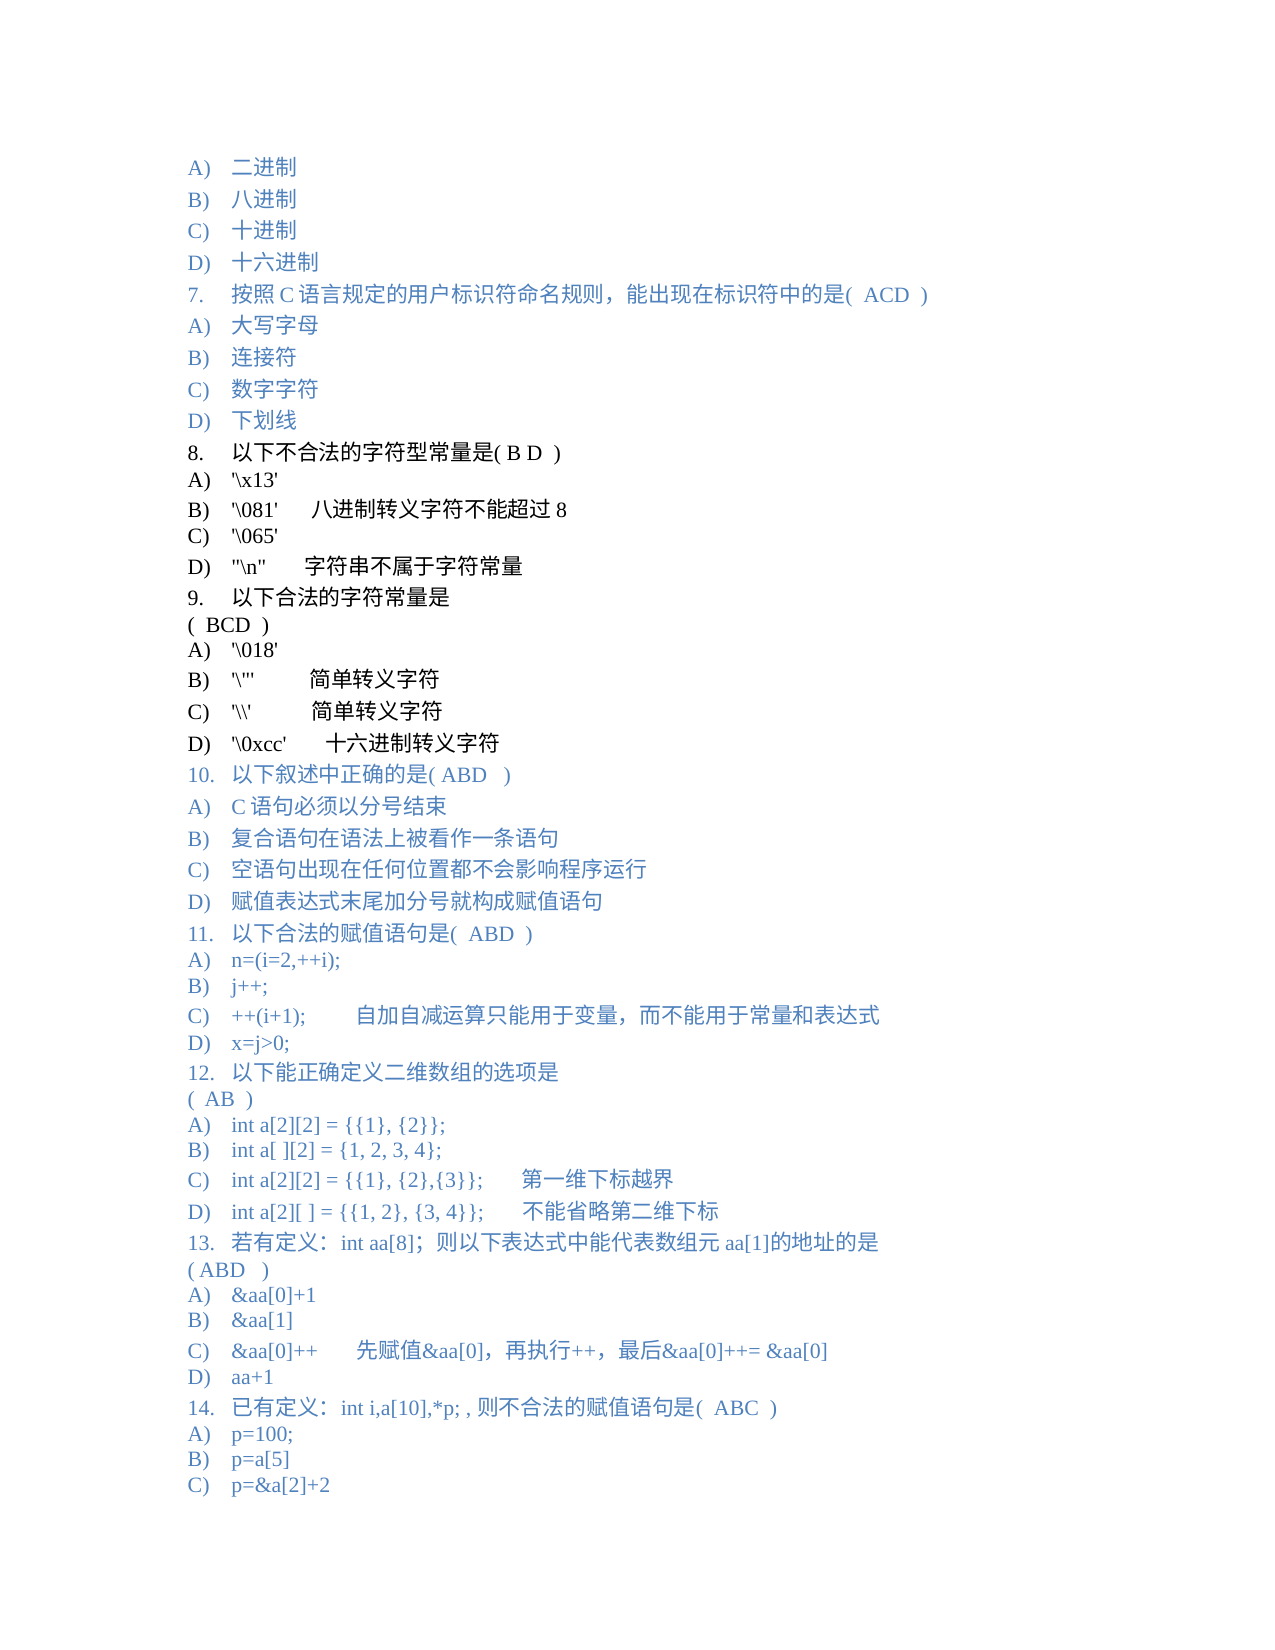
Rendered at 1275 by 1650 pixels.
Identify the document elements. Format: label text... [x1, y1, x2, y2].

text ( AB ) [187, 1086, 1087, 1112]
text D) 下划线 [187, 403, 1087, 435]
text D) 赋值表达式末尾加分号就构成赋值语句 [187, 884, 1087, 916]
text 8. 以下不合法的字符型常量是( B D ) [187, 435, 1087, 467]
text A) p=100; [187, 1421, 1087, 1446]
text D) aa+1 [187, 1364, 1087, 1389]
text A) n=(i=2,++i); [187, 947, 1087, 973]
text ( BCD ) [187, 612, 1087, 637]
text D) "\n" 字符串不属于字符常量 [187, 549, 1087, 580]
text A) int a[2][2] = {{1}, {2}}; [187, 1112, 1087, 1137]
text B) p=a[5] [187, 1446, 1087, 1472]
text D) x=j>0; [187, 1029, 1087, 1055]
text B) 连接符 [187, 340, 1087, 372]
text 10. 以下叙述中正确的是( ABD ) [187, 757, 1087, 789]
text B) &aa[1] [187, 1307, 1087, 1333]
text A) C语句必须以分号结束 [187, 789, 1087, 821]
text D) '\0xcc' 十六进制转义字符 [187, 726, 1087, 757]
text C) 数字字符 [187, 372, 1087, 403]
text B) '\081' 八进制转义字符不能超过8 [187, 492, 1087, 523]
text B) 八进制 [187, 182, 1087, 213]
text A) '\018' [187, 637, 1087, 662]
text 11. 以下合法的赋值语句是( ABD ) [187, 916, 1087, 947]
text C) '\\' 简单转义字符 [187, 694, 1087, 726]
text A) '\x13' [187, 467, 1087, 492]
text A) 大写字母 [187, 308, 1087, 340]
text C) ++(i+1); 自加自减运算只能用于变量，而不能用于常量和表达式 [187, 998, 1087, 1029]
text 9. 以下合法的字符常量是 [187, 580, 1087, 612]
text C) int a[2][2] = {{1}, {2},{3}}; 第一维下标越界 [187, 1162, 1087, 1194]
text 14. 已有定义：int i,a[10],*p; , 则不合法的赋值语句是( ABC ) [187, 1389, 1087, 1421]
text A) 二进制 [187, 150, 1087, 182]
text C) 空语句出现在任何位置都不会影响程序运行 [187, 852, 1087, 884]
text B) int a[ ][2] = {1, 2, 3, 4}; [187, 1137, 1087, 1162]
text D) 十六进制 [187, 245, 1087, 277]
text B) j++; [187, 973, 1087, 998]
text A) &aa[0]+1 [187, 1282, 1087, 1307]
text C) '\065' [187, 523, 1087, 549]
text B) '\"' 简单转义字符 [187, 662, 1087, 694]
text D) int a[2][ ] = {{1, 2}, {3, 4}}; 不能省略第二维下标 [187, 1194, 1087, 1225]
text 7. 按照C语言规定的用户标识符命名规则，能出现在标识符中的是( ACD ) [187, 277, 1087, 308]
text ( ABD ) [187, 1257, 1087, 1282]
text C) 十进制 [187, 213, 1087, 245]
text 12. 以下能正确定义二维数组的选项是 [187, 1055, 1087, 1086]
text B) 复合语句在语法上被看作一条语句 [187, 821, 1087, 852]
text C) &aa[0]++ 先赋值&aa[0]，再执行++，最后&aa[0]++= &aa[0] [187, 1333, 1087, 1364]
text 13. 若有定义：int aa[8]；则以下表达式中能代表数组元aa[1]的地址的是 [187, 1225, 1087, 1257]
text C) p=&a[2]+2 [187, 1472, 1087, 1497]
